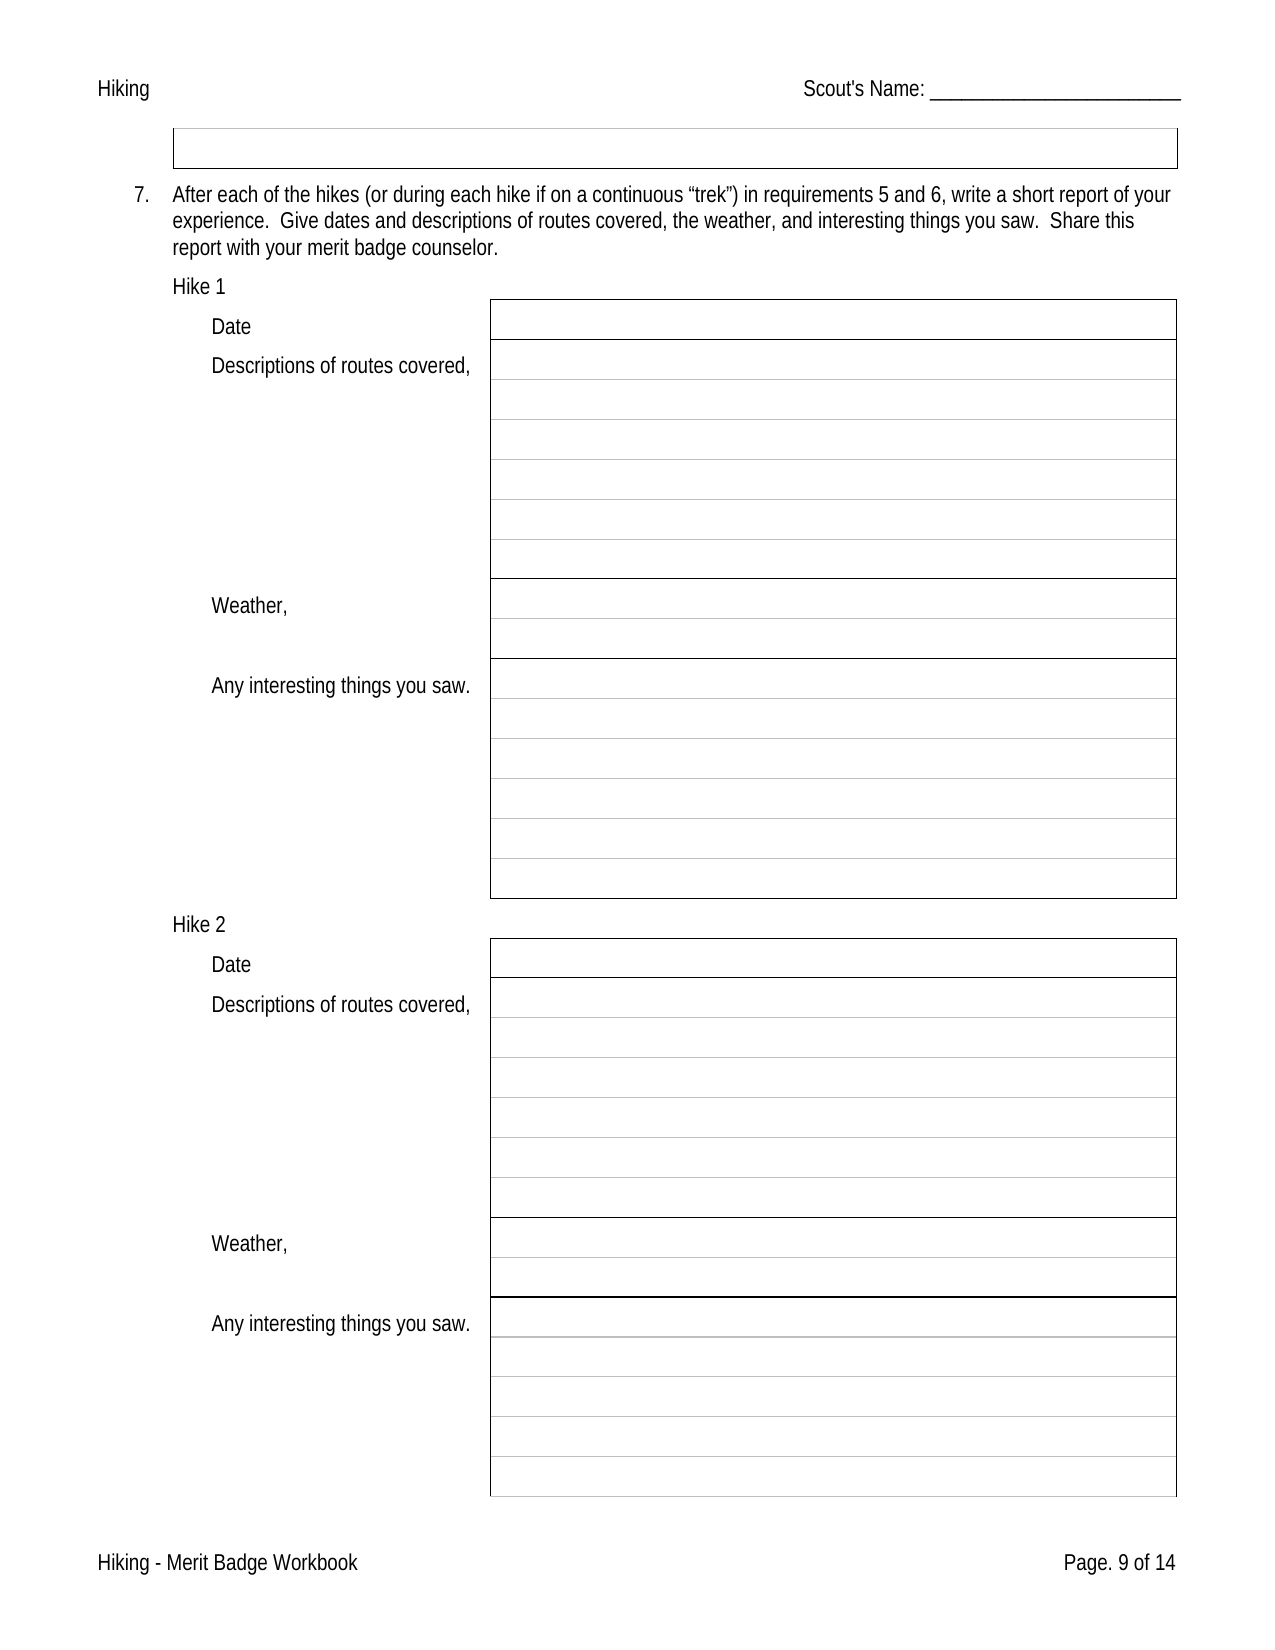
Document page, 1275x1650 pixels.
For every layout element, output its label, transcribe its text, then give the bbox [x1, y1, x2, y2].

table_header [491, 939, 1176, 977]
table_cell [491, 859, 1176, 897]
table_cell [491, 1178, 1176, 1217]
table_header [491, 300, 1176, 339]
table_cell [491, 1377, 1176, 1416]
table_cell [491, 1138, 1176, 1177]
table_cell [491, 460, 1176, 498]
table_cell Weather, [200, 578, 490, 658]
table_header Date [200, 938, 490, 977]
table_cell [491, 1298, 1176, 1336]
table_cell [491, 1218, 1176, 1257]
table_cell [491, 819, 1176, 858]
table_cell [491, 739, 1176, 778]
table_cell [491, 500, 1176, 538]
table_cell [491, 978, 1176, 1017]
table_cell Descriptions of routes covered, [200, 339, 490, 578]
table_cell [491, 659, 1176, 698]
table_cell Descriptions of routes covered, [200, 977, 490, 1217]
table_cell [491, 1258, 1176, 1296]
text Hike 1 [172, 273, 1177, 299]
text Hike 2 [172, 911, 1177, 937]
table_cell [491, 1098, 1176, 1137]
text 7. After each of the hikes (or during each hike if on a continuous “trek”) in requirements 5 and 6, write a short report of your experience. Give dates and descriptions of routes covered, the weather, and interesting things you saw. Share this report with your merit badge counselor. [97, 181, 1177, 260]
table_cell [491, 1417, 1176, 1456]
table_cell [491, 1058, 1176, 1097]
table_cell [174, 129, 1177, 168]
table_cell [491, 1338, 1176, 1376]
table_cell Weather, [200, 1217, 490, 1296]
table_cell [491, 1018, 1176, 1057]
table_cell [491, 1457, 1176, 1496]
table_cell Any interesting things you saw. [200, 658, 490, 897]
table_cell [491, 699, 1176, 738]
table_cell [491, 779, 1176, 818]
table_cell Any interesting things you saw. [200, 1296, 490, 1496]
table_cell [491, 420, 1176, 459]
table_cell [491, 340, 1176, 379]
table_cell [491, 380, 1176, 419]
table_cell [491, 540, 1176, 578]
table_cell [491, 619, 1176, 658]
table_cell [491, 579, 1176, 618]
table_header Date [200, 299, 490, 339]
